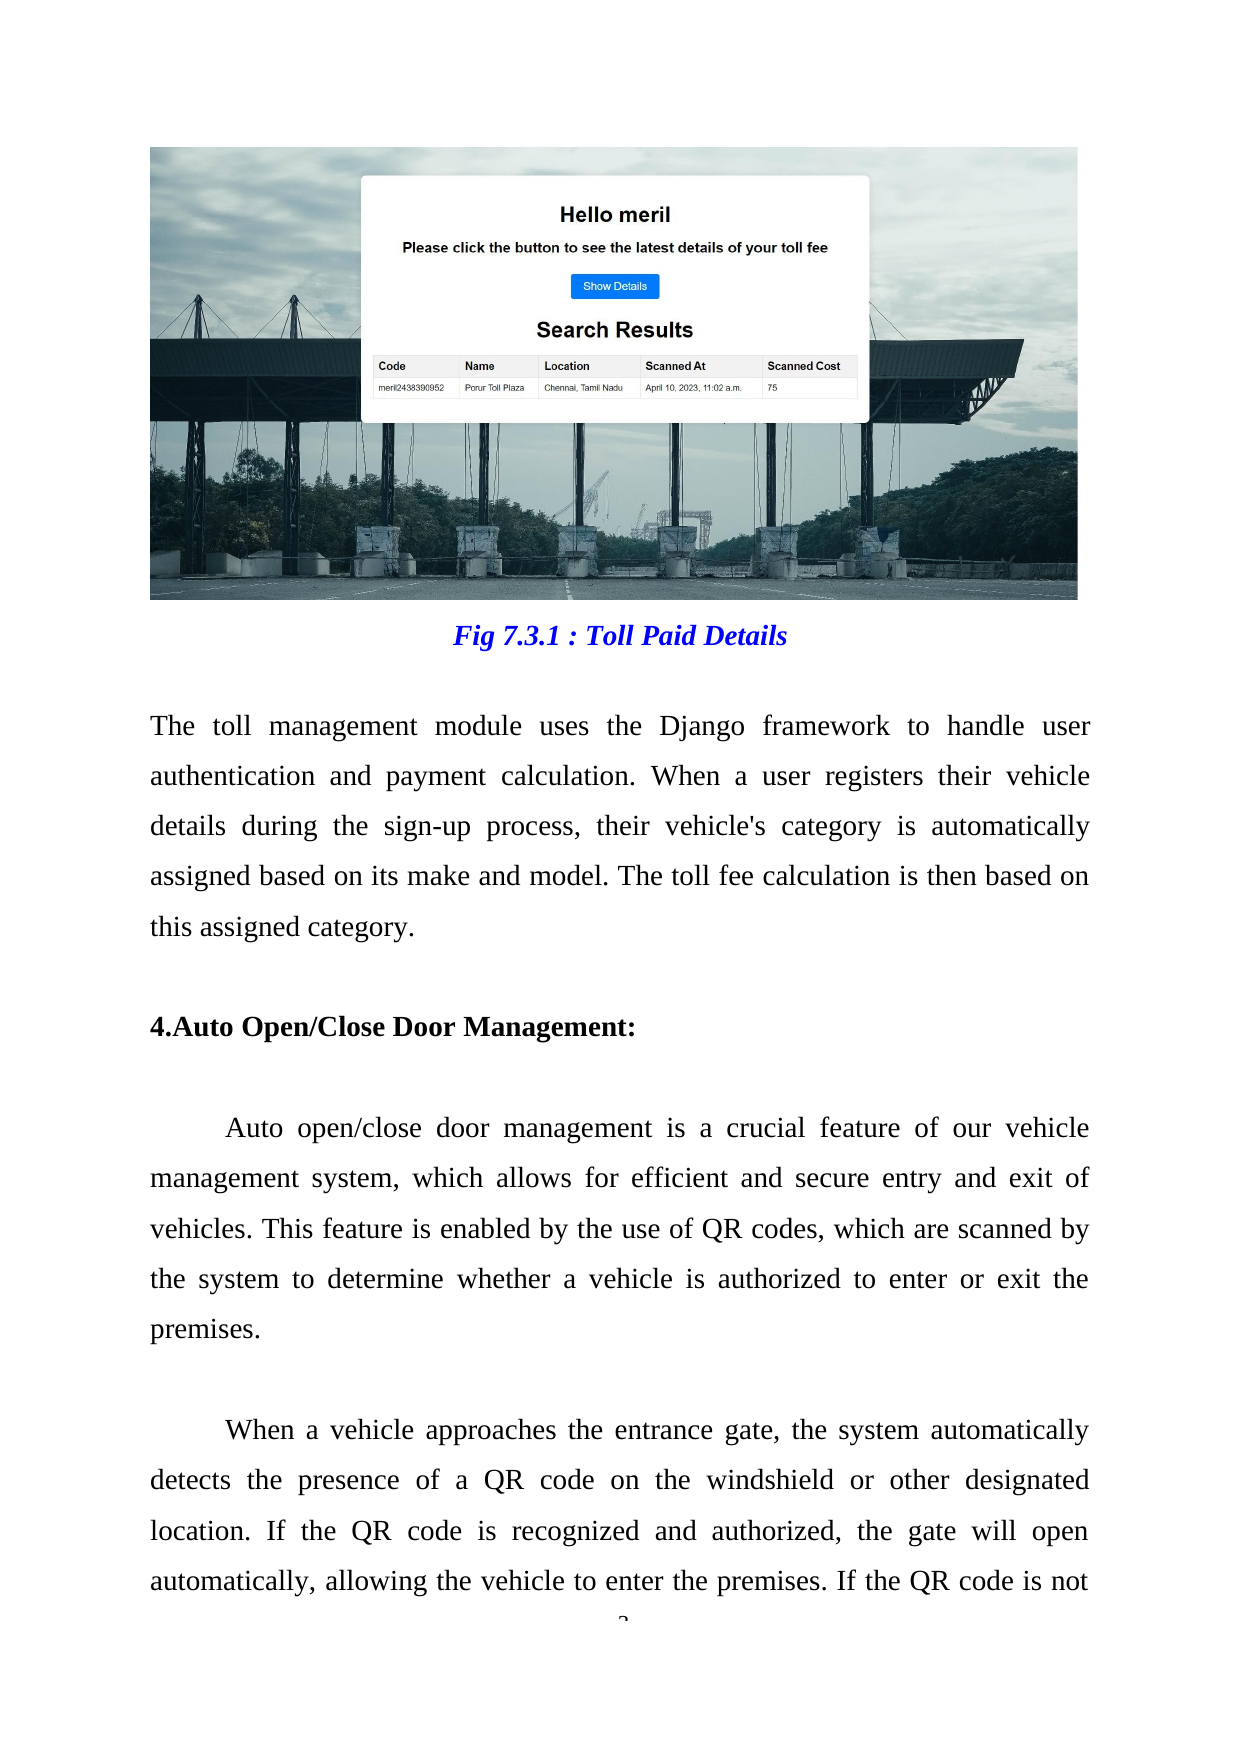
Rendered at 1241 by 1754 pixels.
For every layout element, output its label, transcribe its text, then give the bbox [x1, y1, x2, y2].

text The toll management module uses the Django framework to handle user authentication and payment calculation. When a user registers their vehicle details during the sign-up process, their vehicle's category is automatically assigned based on its make and model. The toll fee calculation is then based on this assigned category. [150, 708, 1091, 942]
subtitle Auto Open/Close Door Management: [150, 1009, 1157, 1043]
text automatically, allowing the vehicle to enter the premises. If the QR code is not [150, 1563, 1157, 1597]
subtitle Fig 7.3.1 : Toll Paid Details [104, 618, 1136, 651]
text When a vehicle approaches the entrance gate, the system automatically detects the presence of a QR code on the windshield or other designated location. If the QR code is recognized and authorized, the gate will open [150, 1412, 1091, 1546]
text Auto open/close door management is a crucial feature of our vehicle management system, which allows for efficient and secure entry and exit of vehicles. This feature is enabled by the use of QR codes, which are scanned by the system to determine whether a vehicle is authorized to enter or exit the premises. [150, 1110, 1091, 1345]
picture [150, 147, 1078, 600]
